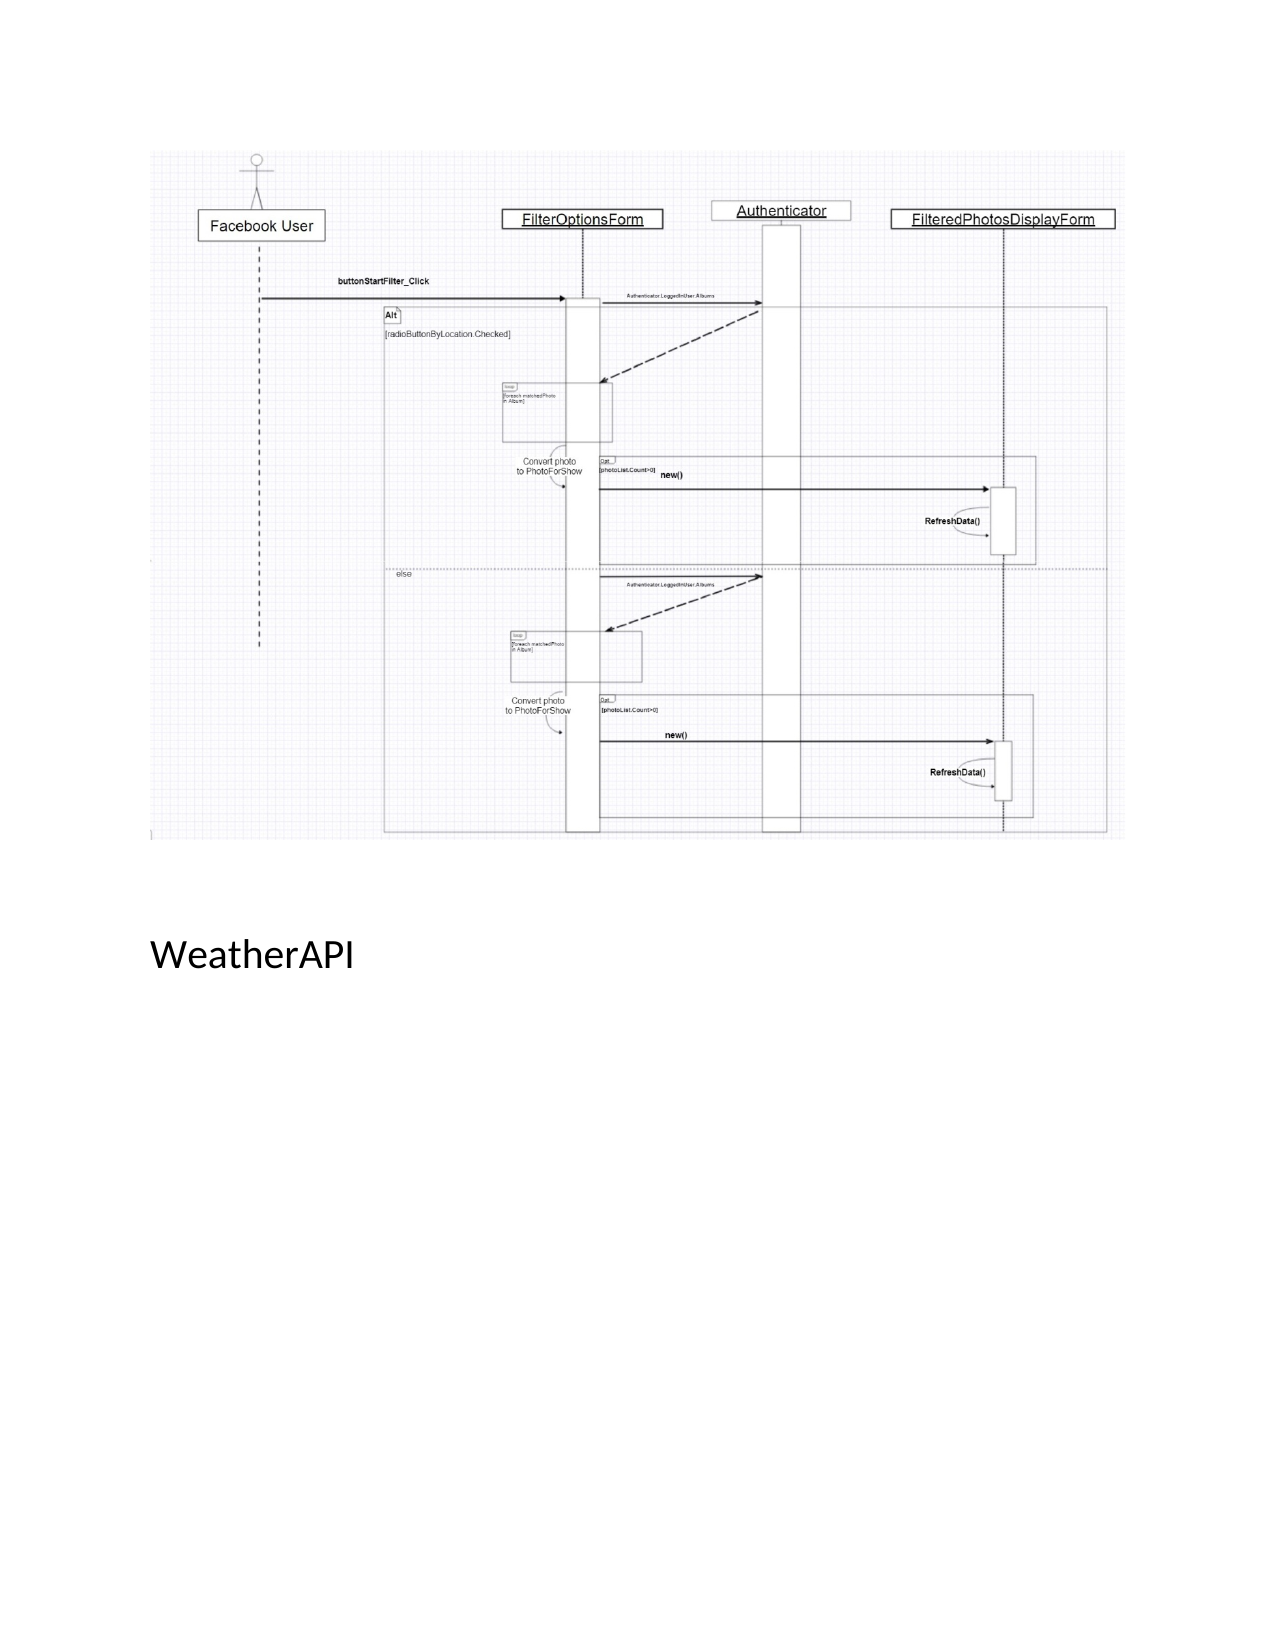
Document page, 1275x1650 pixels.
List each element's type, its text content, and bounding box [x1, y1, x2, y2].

picture [150, 150, 1125, 840]
text WeatherAPI [150, 928, 1125, 979]
